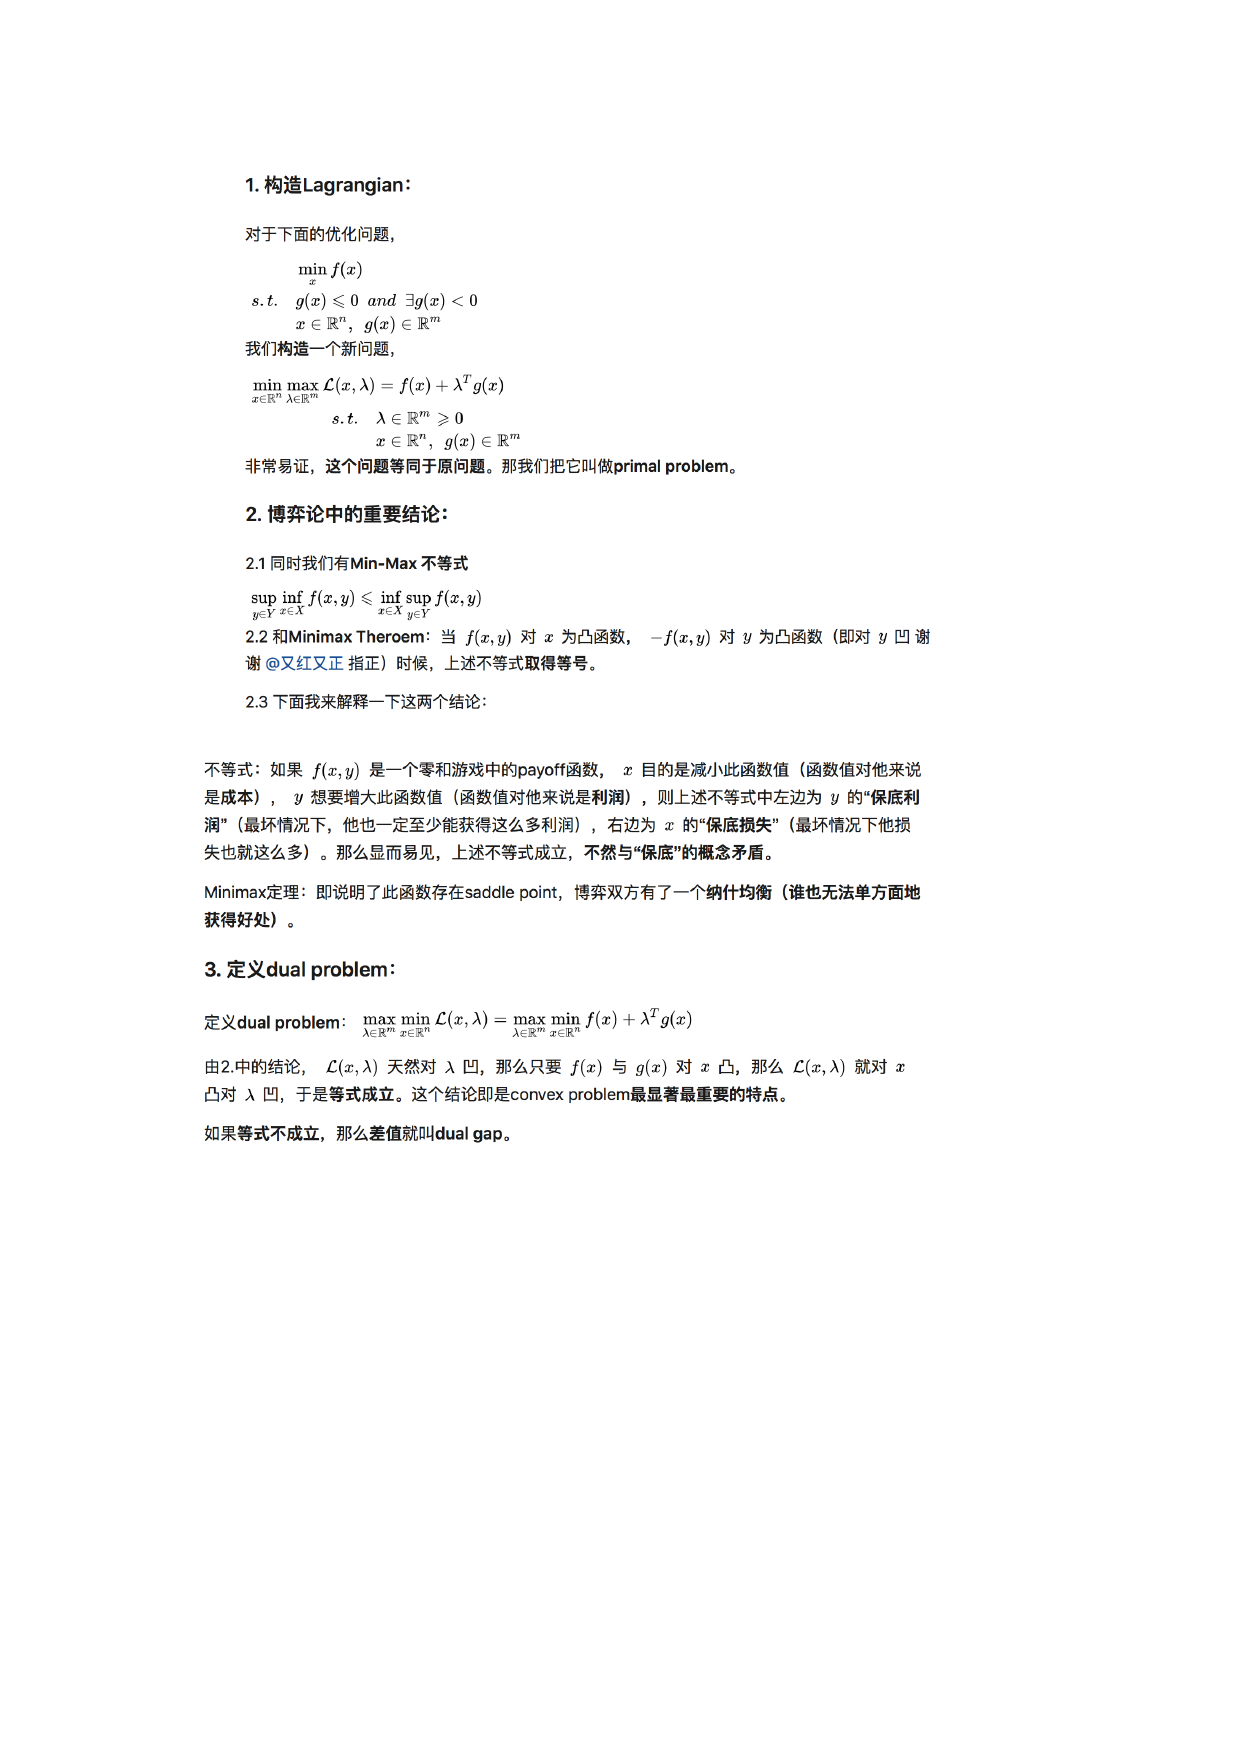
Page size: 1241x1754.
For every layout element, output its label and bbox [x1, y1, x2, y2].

picture [231, 162, 946, 719]
picture [187, 747, 928, 1181]
